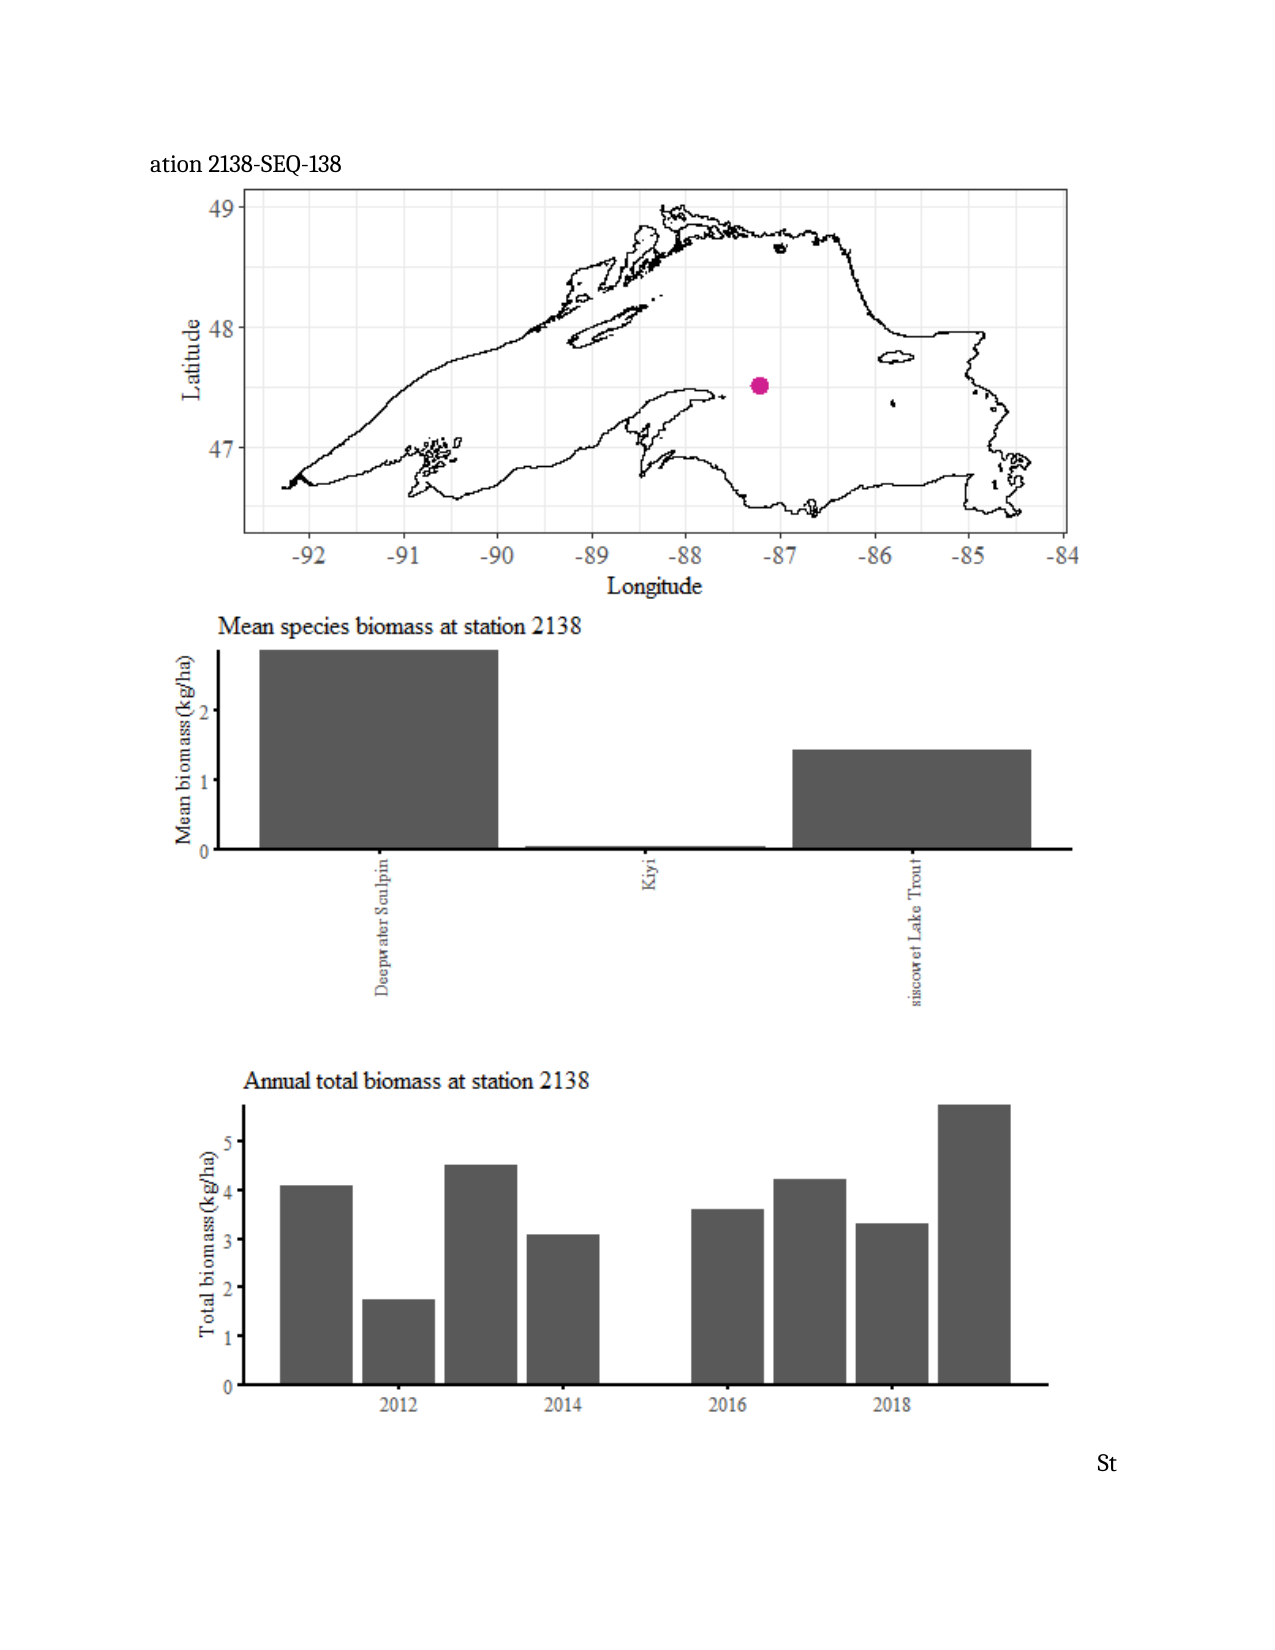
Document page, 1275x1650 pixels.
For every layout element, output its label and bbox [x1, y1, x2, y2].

picture [168, 178, 1079, 1472]
